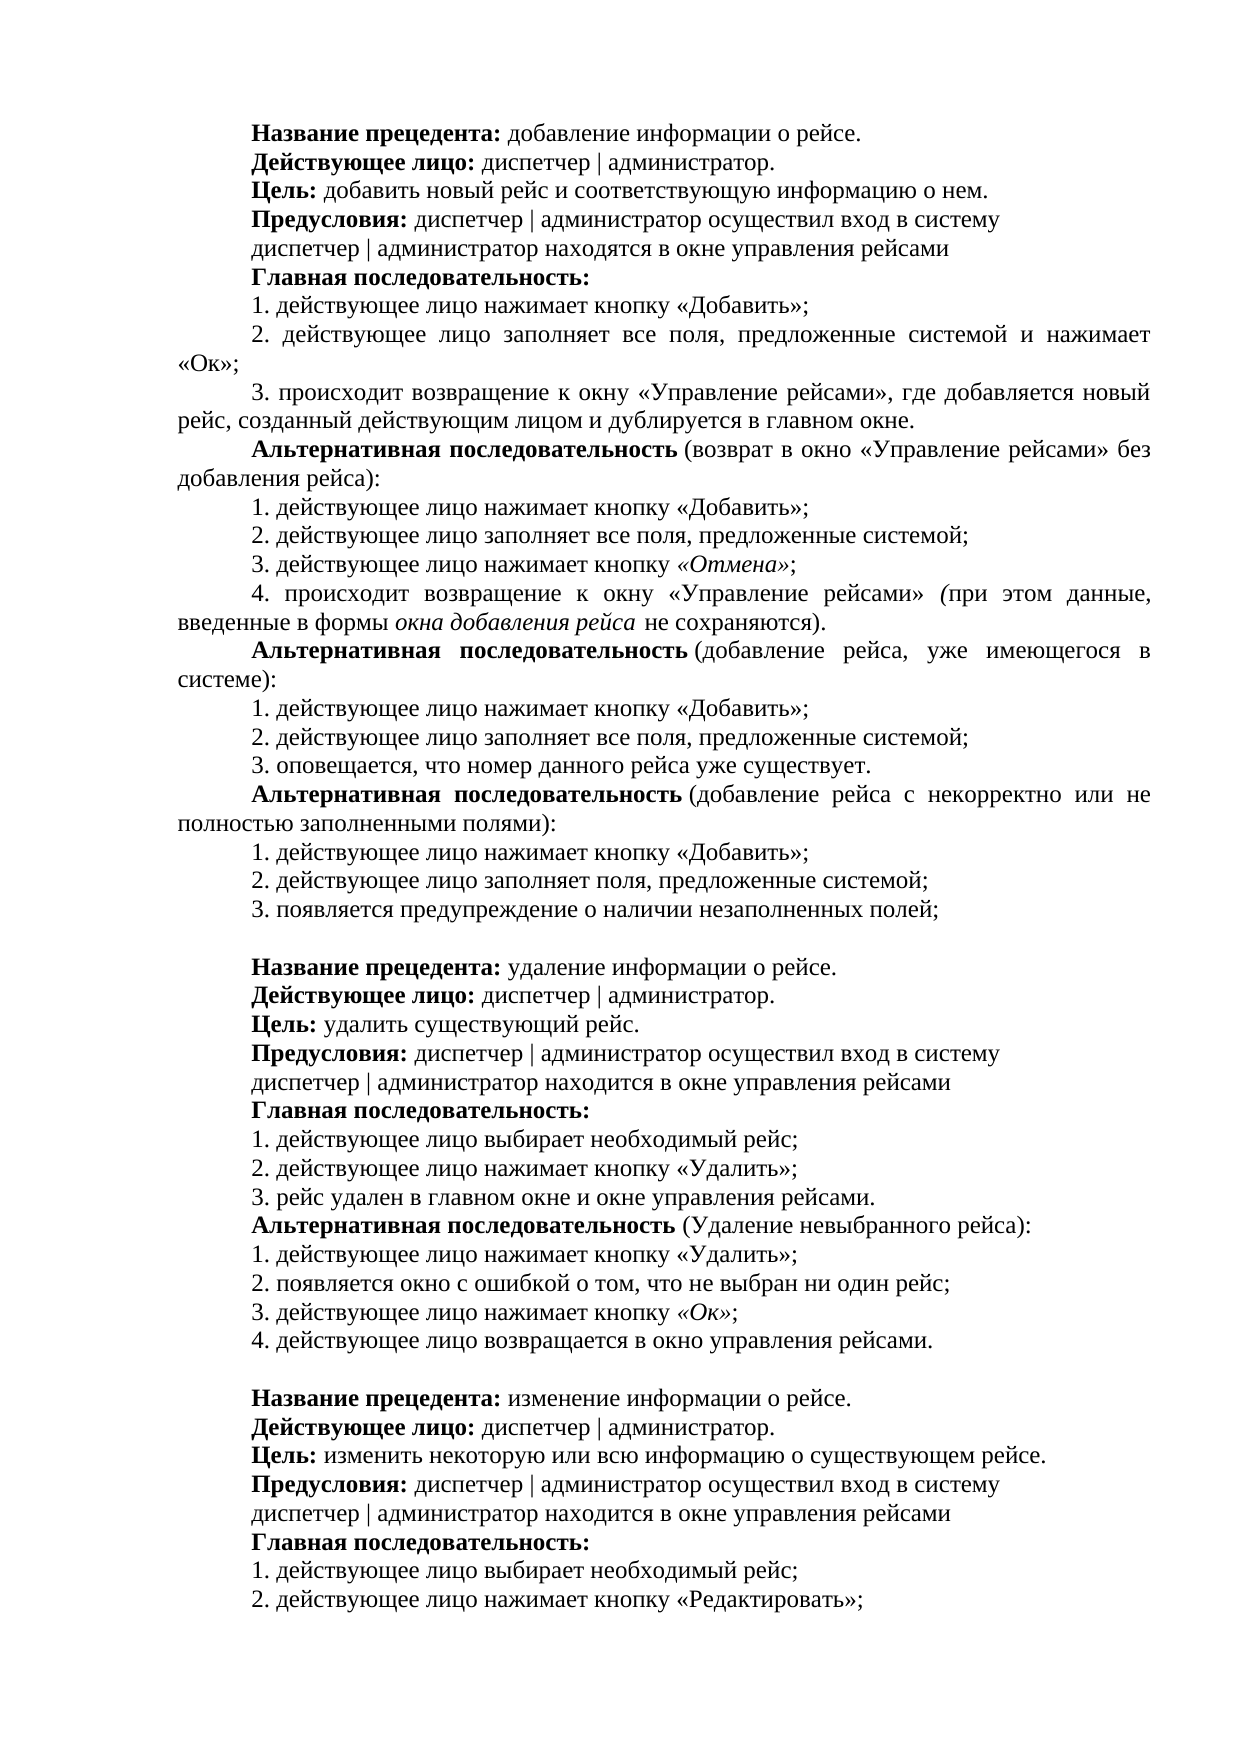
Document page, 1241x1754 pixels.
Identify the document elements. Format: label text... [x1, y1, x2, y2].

text Действующее лицо: диспетчер | администратор. [177, 1412, 1152, 1441]
text Главная последовательность: [177, 1096, 1152, 1124]
text Главная последовательность: [177, 1527, 1152, 1556]
text Альтернативная последовательность (добавление рейса, уже имеющегося в системе): [177, 636, 1152, 693]
text 2. действующее лицо заполняет поля, предложенные системой; [177, 866, 1152, 894]
text 1. действующее лицо нажимает кнопку «Добавить»; [177, 291, 1152, 319]
text 3. действующее лицо нажимает кнопку «Отмена»; [177, 549, 1152, 578]
text Главная последовательность: [177, 262, 1152, 291]
text 1. действующее лицо выбирает необходимый рейс; [177, 1124, 1152, 1153]
text диспетчер | администратор находится в окне управления рейсами [177, 1498, 1152, 1527]
text 2. действующее лицо заполняет все поля, предложенные системой; [177, 521, 1152, 549]
text Цель: удалить существующий рейс. [177, 1009, 1152, 1038]
text 2. действующее лицо заполняет все поля, предложенные системой и нажимает «Ок»; [177, 319, 1152, 377]
text 2. действующее лицо заполняет все поля, предложенные системой; [177, 722, 1152, 751]
text Предусловия: диспетчер | администратор осуществил вход в систему [177, 1469, 1152, 1498]
text 1. действующее лицо нажимает кнопку «Добавить»; [177, 492, 1152, 521]
text 4. происходит возвращение к окну «Управление рейсами» (при этом данные, введенные в формы окна добавления рейса не сохраняются). [177, 578, 1152, 636]
text Предусловия: диспетчер | администратор осуществил вход в систему [177, 1038, 1152, 1067]
text 1. действующее лицо нажимает кнопку «Добавить»; [177, 837, 1152, 866]
text 1. действующее лицо нажимает кнопку «Удалить»; [177, 1239, 1152, 1268]
text Название прецедента: удаление информации о рейсе. [177, 952, 1152, 981]
text Действующее лицо: диспетчер | администратор. [177, 147, 1152, 176]
text диспетчер | администратор находятся в окне управления рейсами [177, 233, 1152, 262]
text 2. действующее лицо нажимает кнопку «Удалить»; [177, 1153, 1152, 1182]
text 3. появляется предупреждение о наличии незаполненных полей; [177, 894, 1152, 923]
text 3. оповещается, что номер данного рейса уже существует. [177, 751, 1152, 779]
text Альтернативная последовательность (Удаление невыбранного рейса): [177, 1211, 1152, 1239]
text Действующее лицо: диспетчер | администратор. [177, 981, 1152, 1009]
text 1. действующее лицо нажимает кнопку «Добавить»; [177, 693, 1152, 722]
text Название прецедента: добавление информации о рейсе. [177, 118, 1152, 147]
text 3. действующее лицо нажимает кнопку «Ок»; [177, 1297, 1152, 1326]
text 4. действующее лицо возвращается в окно управления рейсами. [177, 1326, 1152, 1354]
text 1. действующее лицо выбирает необходимый рейс; [177, 1556, 1152, 1584]
text 3. рейс удален в главном окне и окне управления рейсами. [177, 1182, 1152, 1211]
text Цель: добавить новый рейс и соответствующую информацию о нем. [177, 176, 1152, 204]
text 3. происходит возвращение к окну «Управление рейсами», где добавляется новый рейс, созданный действующим лицом и дублируется в главном окне. [177, 377, 1152, 434]
text диспетчер | администратор находится в окне управления рейсами [177, 1067, 1152, 1096]
text Альтернативная последовательность (возврат в окно «Управление рейсами» без добавления рейса): [177, 434, 1152, 492]
text Альтернативная последовательность (добавление рейса c некорректно или не полностью заполненными полями): [177, 779, 1152, 837]
text 2. действующее лицо нажимает кнопку «Редактировать»; [177, 1584, 1152, 1613]
text Название прецедента: изменение информации о рейсе. [177, 1383, 1152, 1412]
text Цель: изменить некоторую или всю информацию о существующем рейсе. [177, 1441, 1152, 1469]
text 2. появляется окно с ошибкой о том, что не выбран ни один рейс; [177, 1268, 1152, 1297]
text Предусловия: диспетчер | администратор осуществил вход в систему [177, 204, 1152, 233]
